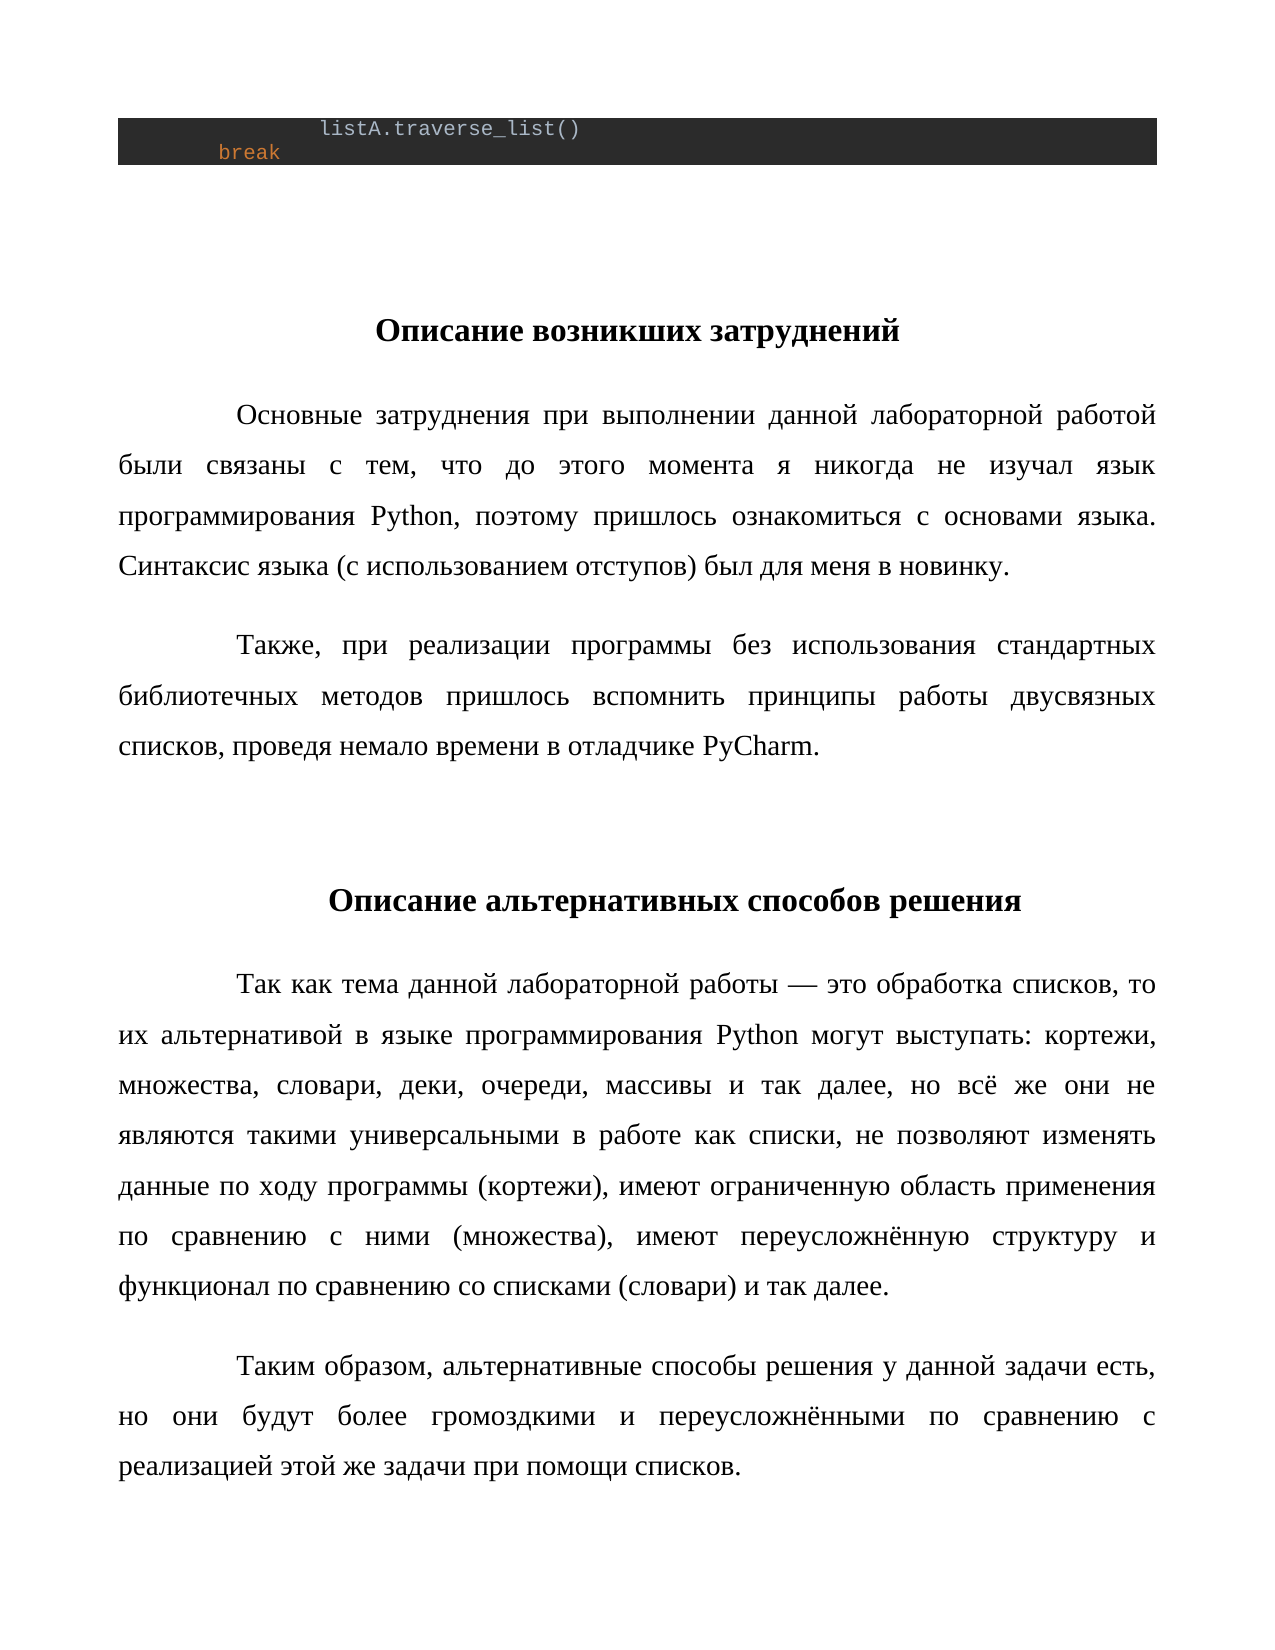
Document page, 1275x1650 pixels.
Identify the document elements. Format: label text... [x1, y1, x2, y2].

text Описание возникших затруднений [118, 310, 1157, 349]
text Так как тема данной лабораторной работы — это обработка списков, то их альтернативой в языке программирования Python могут выступать: кортежи, множества, словари, деки, очереди, массивы и так далее, но всё же они не являются такими универсальными в работе как списки, не позволяют изменять данные по ходу программы (кортежи), имеют ограниченную область применения по сравнению с ними (множества), имеют переусложнённую структуру и функционал по сравнению со списками (словари) и так далее. [118, 967, 1157, 1302]
text Описание альтернативных способов решения [193, 880, 1157, 918]
text Основные затруднения при выполнении данной лабораторной работой были связаны с тем, что до этого момента я никогда не изучал язык программирования Python, поэтому пришлось ознакомиться с основами языка. Синтаксис языка (с использованием отступов) был для меня в новинку. [118, 397, 1157, 582]
text Также, при реализации программы без использования стандартных библиотечных методов пришлось вспомнить принципы работы двусвязных списков, проведя немало времени в отладчике PyCharm. [118, 627, 1157, 762]
text Таким образом, альтернативные способы решения у данной задачи есть, но они будут более громоздкими и переусложнёнными по сравнению с реализацией этой же задачи при помощи списков. [118, 1348, 1157, 1482]
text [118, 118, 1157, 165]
